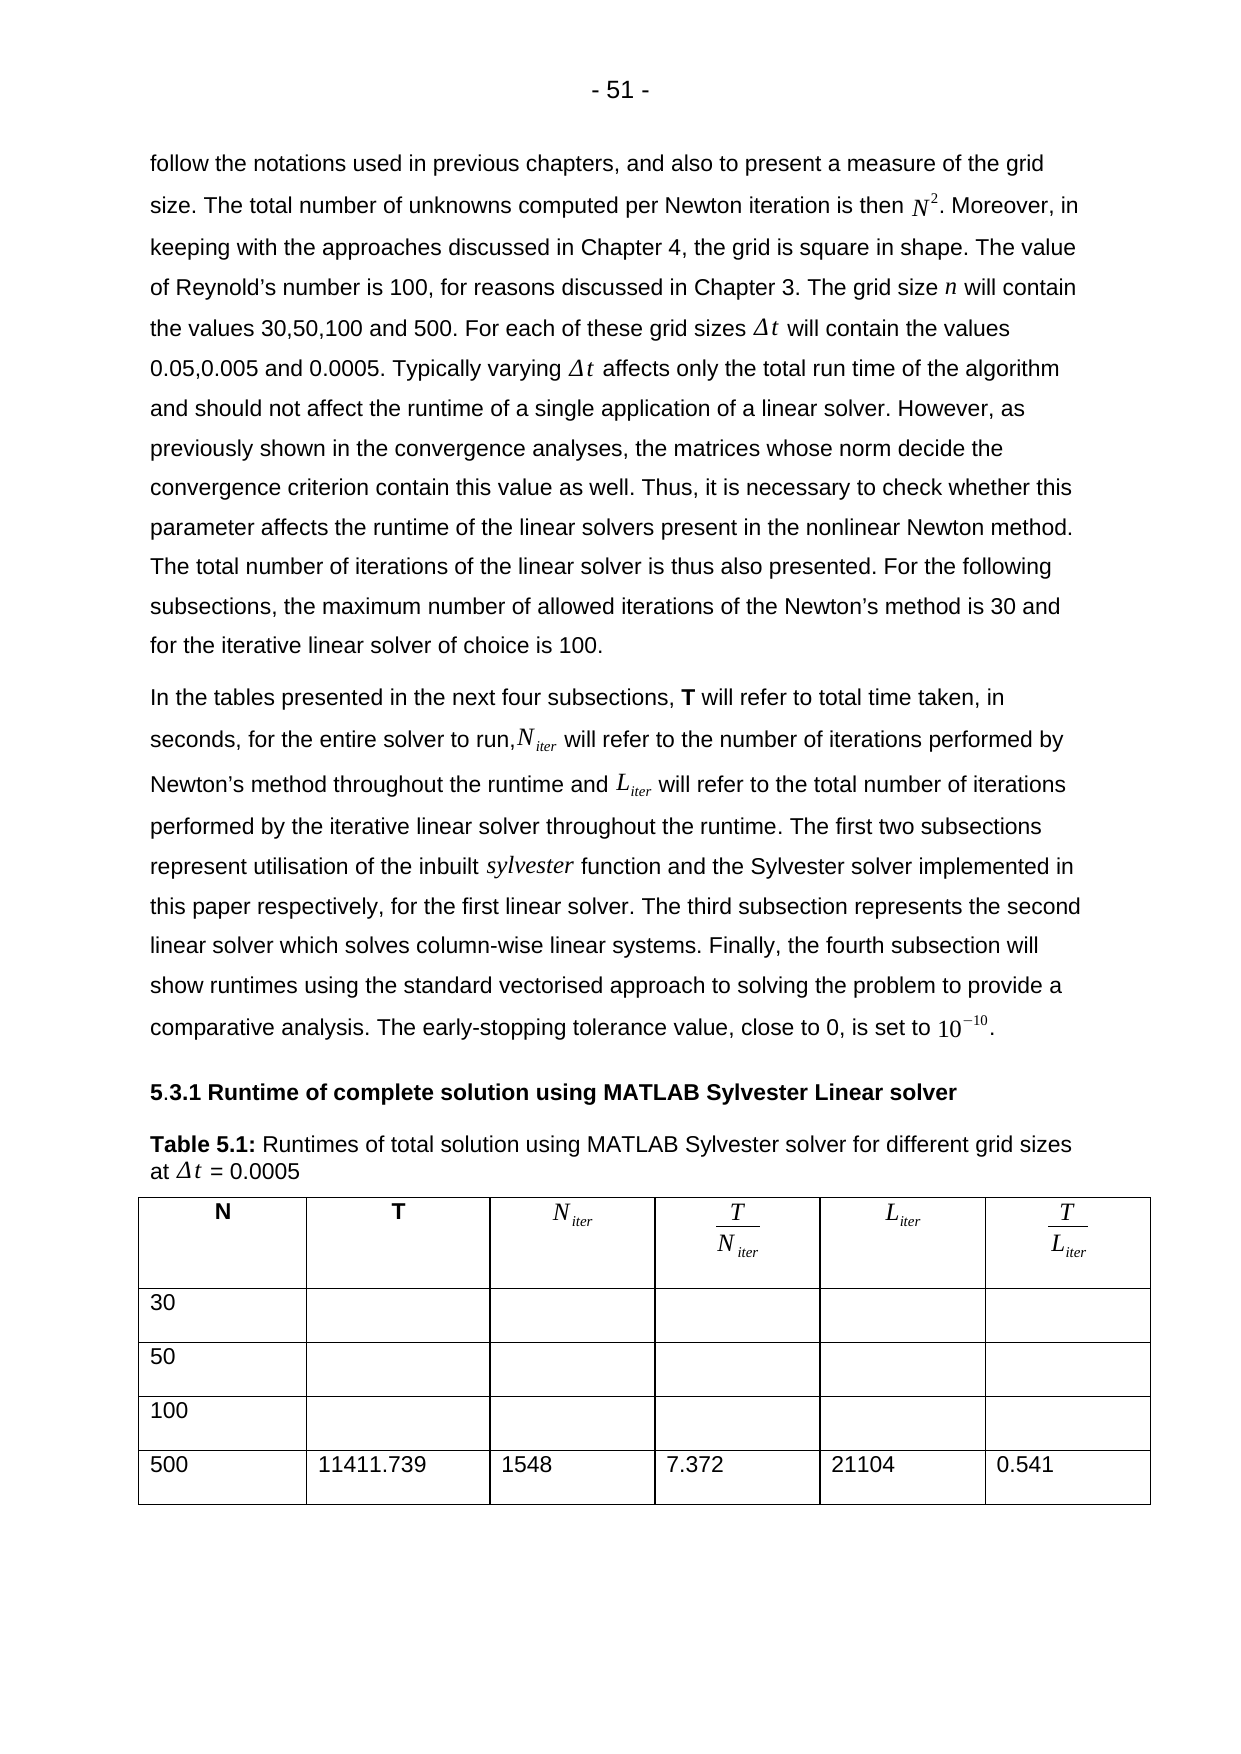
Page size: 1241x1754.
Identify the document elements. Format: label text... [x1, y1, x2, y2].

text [150, 150, 1090, 659]
table_cell [986, 1289, 1150, 1342]
table_cell 50 [139, 1343, 306, 1396]
table_cell 500 [139, 1451, 306, 1504]
table_cell 100 [139, 1397, 306, 1450]
text In the tables presented in the next four subsections, T will refer to total time taken, in seconds, for the entire solver to run, will refer to the number of iterations performed by Newton’s method throughout the runtime and will refer to the total number of iterations performed by the iterative linear solver throughout the runtime. The first two subsections represent utilisation of the inbuilt function and the Sylvester solver implemented in this paper respectively, for the first linear solver. The third subsection represents the second linear solver which solves column-wise linear systems. Finally, the fourth subsection will show runtimes using the standard vectorised approach to solving the problem to provide a comparative analysis. The early-stopping tolerance value, close to 0, is set to . [150, 684, 1090, 1042]
table_cell 0.541 [986, 1451, 1150, 1504]
table_header T [307, 1198, 489, 1288]
table_cell [656, 1397, 819, 1450]
table_cell [821, 1343, 985, 1396]
table_cell [986, 1343, 1150, 1396]
table_cell 11411.739 [307, 1451, 489, 1504]
table_cell [307, 1289, 489, 1342]
text Table 5.1: Runtimes of total solution using MATLAB Sylvester solver for different grid sizes at = 0.0005 [150, 1131, 1090, 1184]
table_cell 30 [139, 1289, 306, 1342]
table_header N [139, 1198, 306, 1288]
subtitle 5.3.1 Runtime of complete solution using MATLAB Sylvester Linear solver [150, 1068, 1090, 1106]
table_header [821, 1198, 985, 1288]
table_header [491, 1198, 654, 1288]
table_cell 7.372 [656, 1451, 819, 1504]
table_cell [491, 1289, 654, 1342]
table_cell [986, 1397, 1150, 1450]
table_cell [307, 1343, 489, 1396]
table_cell [307, 1397, 489, 1450]
table_cell [821, 1397, 985, 1450]
table_cell [491, 1397, 654, 1450]
table_cell [821, 1289, 985, 1342]
table_cell [491, 1343, 654, 1396]
table_cell 1548 [491, 1451, 654, 1504]
table_cell [656, 1289, 819, 1342]
table_header [656, 1198, 819, 1288]
table_cell [656, 1343, 819, 1396]
table_cell 21104 [821, 1451, 985, 1504]
table_header [986, 1198, 1150, 1288]
